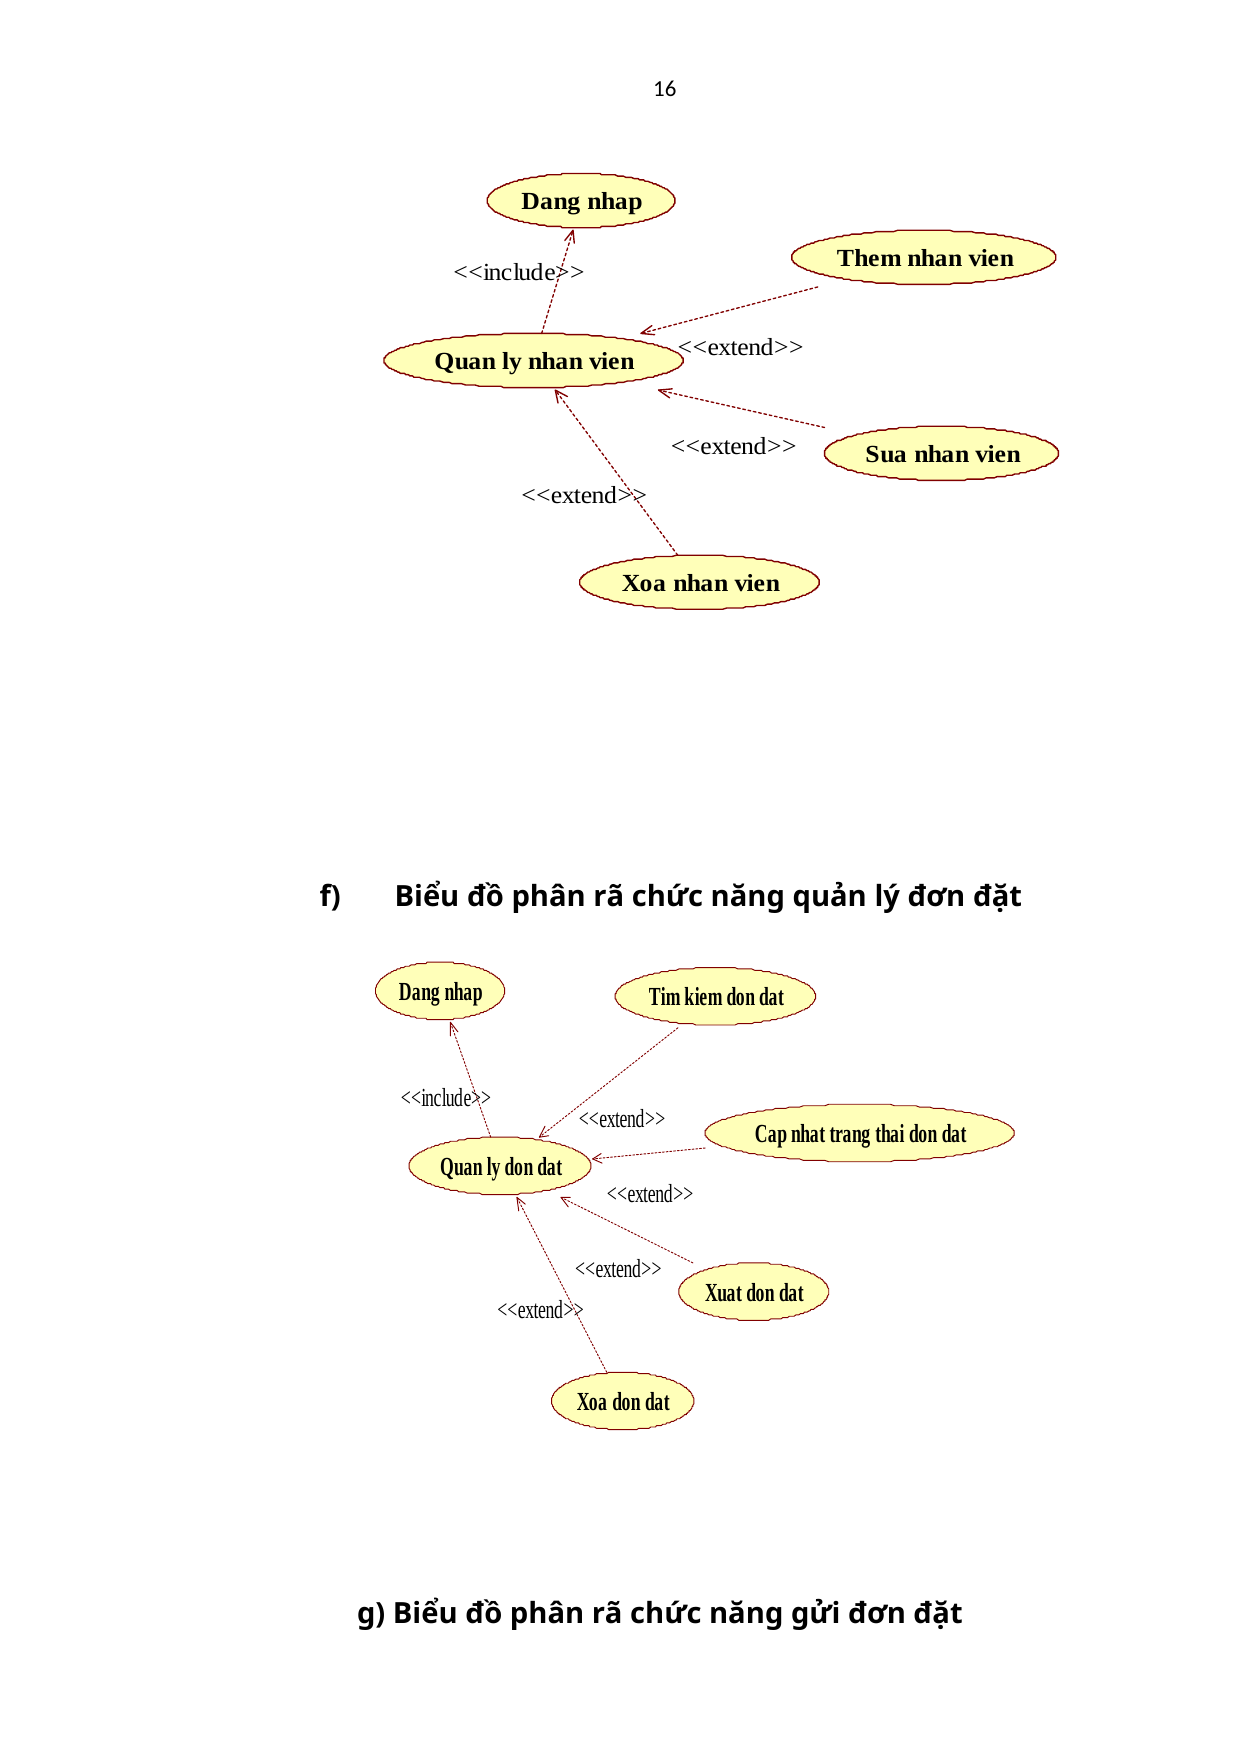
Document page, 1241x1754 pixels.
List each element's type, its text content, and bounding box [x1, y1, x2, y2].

list Biểu đồ phân rã chức năng quản lý đơn đặt [207, 875, 1122, 915]
text g) Biểu đồ phân rã chức năng gửi đơn đặt [357, 1593, 1122, 1632]
